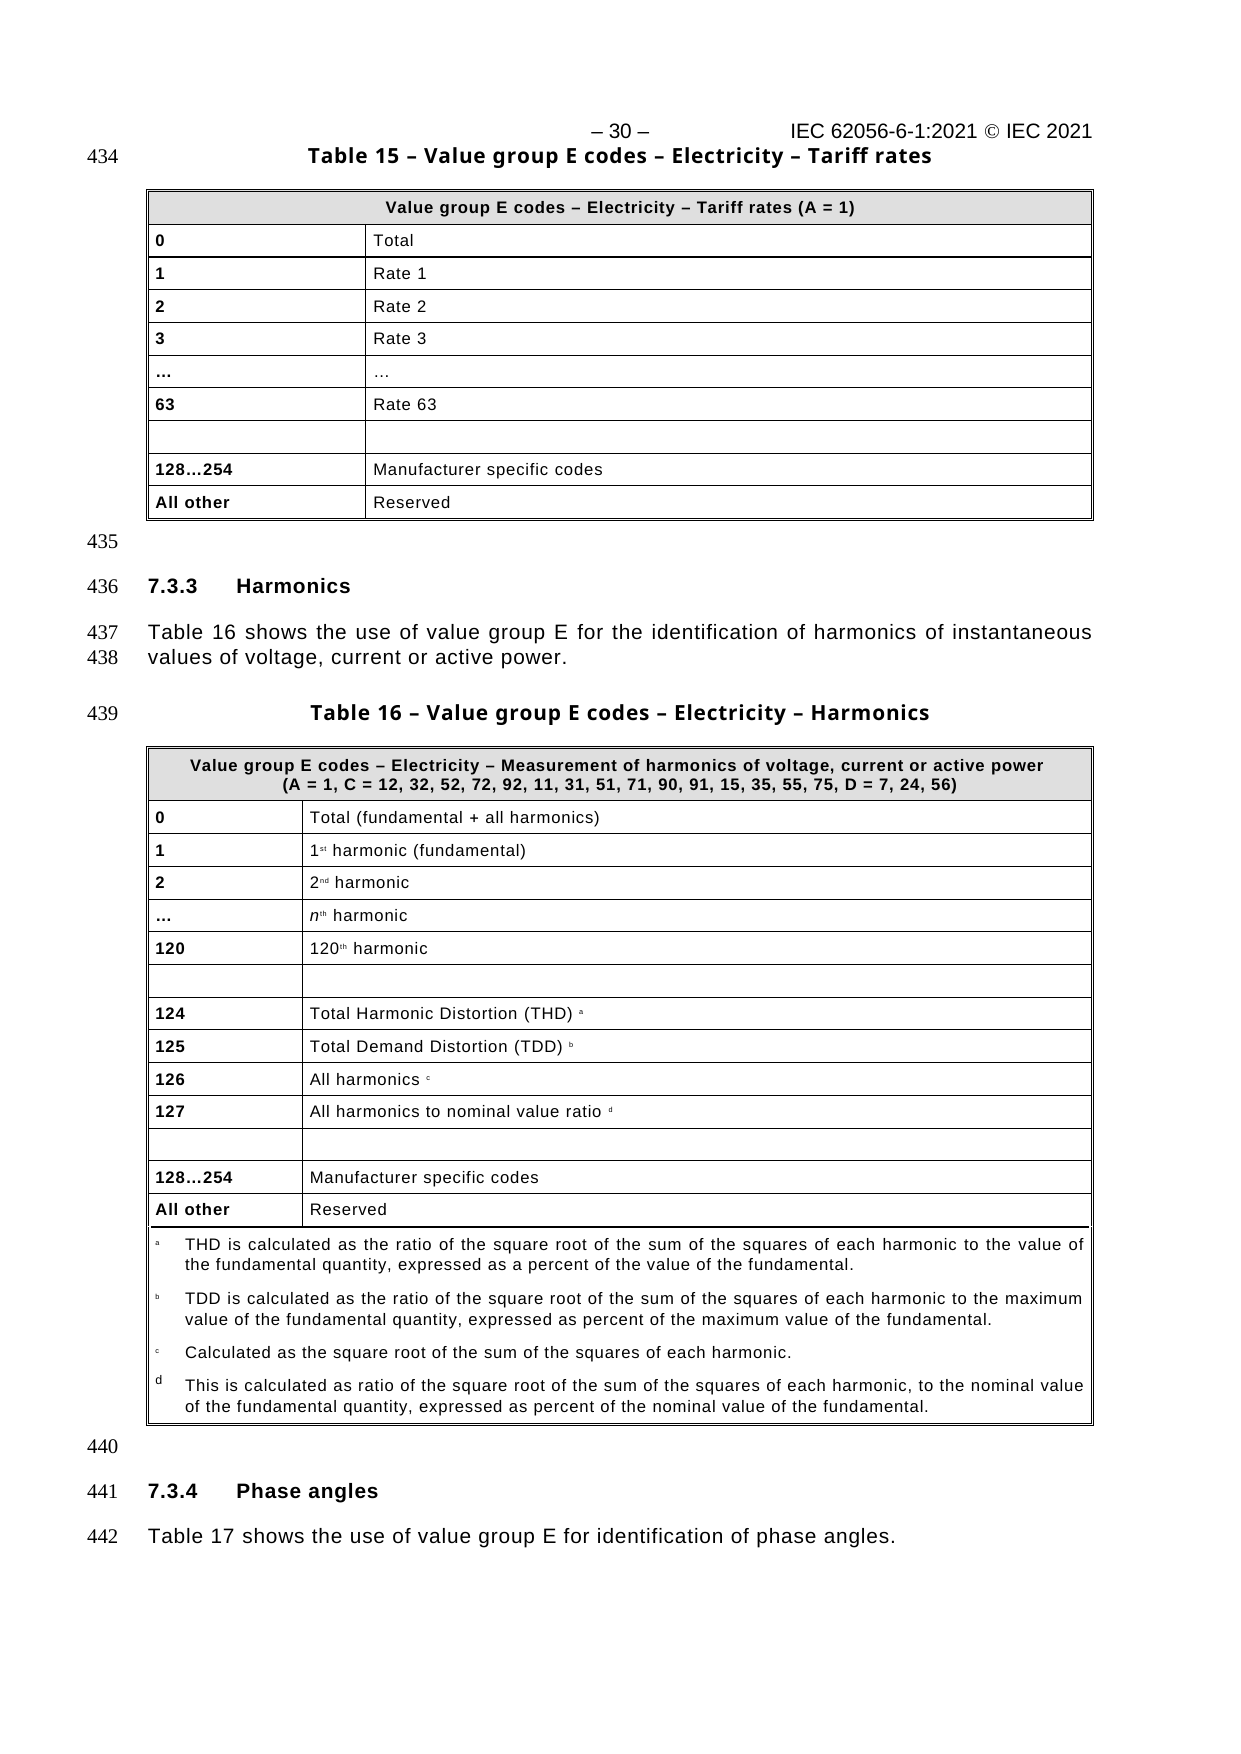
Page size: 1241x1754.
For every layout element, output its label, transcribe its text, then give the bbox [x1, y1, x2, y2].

title Table 15 – Value group E codes – Electricity – Tariff rates [148, 143, 1093, 168]
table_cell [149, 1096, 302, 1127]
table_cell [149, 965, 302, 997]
text Table 16 shows the use of value group E for the identification of harmonics of instantaneous values of voltage, current or active power. [148, 619, 1093, 669]
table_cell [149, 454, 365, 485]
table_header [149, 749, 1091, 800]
title Table 16 – Value group E codes – Electricity – Harmonics [148, 700, 1093, 725]
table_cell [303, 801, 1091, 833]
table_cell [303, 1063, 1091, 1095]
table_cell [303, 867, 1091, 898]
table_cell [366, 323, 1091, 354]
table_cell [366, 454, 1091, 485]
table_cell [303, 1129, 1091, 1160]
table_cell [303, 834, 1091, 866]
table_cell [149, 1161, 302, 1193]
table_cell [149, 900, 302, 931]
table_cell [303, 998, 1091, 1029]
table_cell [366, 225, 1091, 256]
subtitle Harmonics [148, 573, 1093, 598]
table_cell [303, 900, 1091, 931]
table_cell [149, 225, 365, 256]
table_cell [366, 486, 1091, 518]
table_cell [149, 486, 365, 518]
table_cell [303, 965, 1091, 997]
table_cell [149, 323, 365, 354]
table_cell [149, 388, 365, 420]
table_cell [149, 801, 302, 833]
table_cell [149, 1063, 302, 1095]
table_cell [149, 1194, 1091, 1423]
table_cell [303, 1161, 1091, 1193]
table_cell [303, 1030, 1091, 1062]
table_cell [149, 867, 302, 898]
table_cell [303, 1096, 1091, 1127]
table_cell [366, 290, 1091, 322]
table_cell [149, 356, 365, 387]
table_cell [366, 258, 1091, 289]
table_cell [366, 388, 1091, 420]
text Table 17 shows the use of value group E for identification of phase angles. [148, 1524, 1093, 1549]
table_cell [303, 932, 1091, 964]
subtitle Phase angles [148, 1478, 1093, 1503]
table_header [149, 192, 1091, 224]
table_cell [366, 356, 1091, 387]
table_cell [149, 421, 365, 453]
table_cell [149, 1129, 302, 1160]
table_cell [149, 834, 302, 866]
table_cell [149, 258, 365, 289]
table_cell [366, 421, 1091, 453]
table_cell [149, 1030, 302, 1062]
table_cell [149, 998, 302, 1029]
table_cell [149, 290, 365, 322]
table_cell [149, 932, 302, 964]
